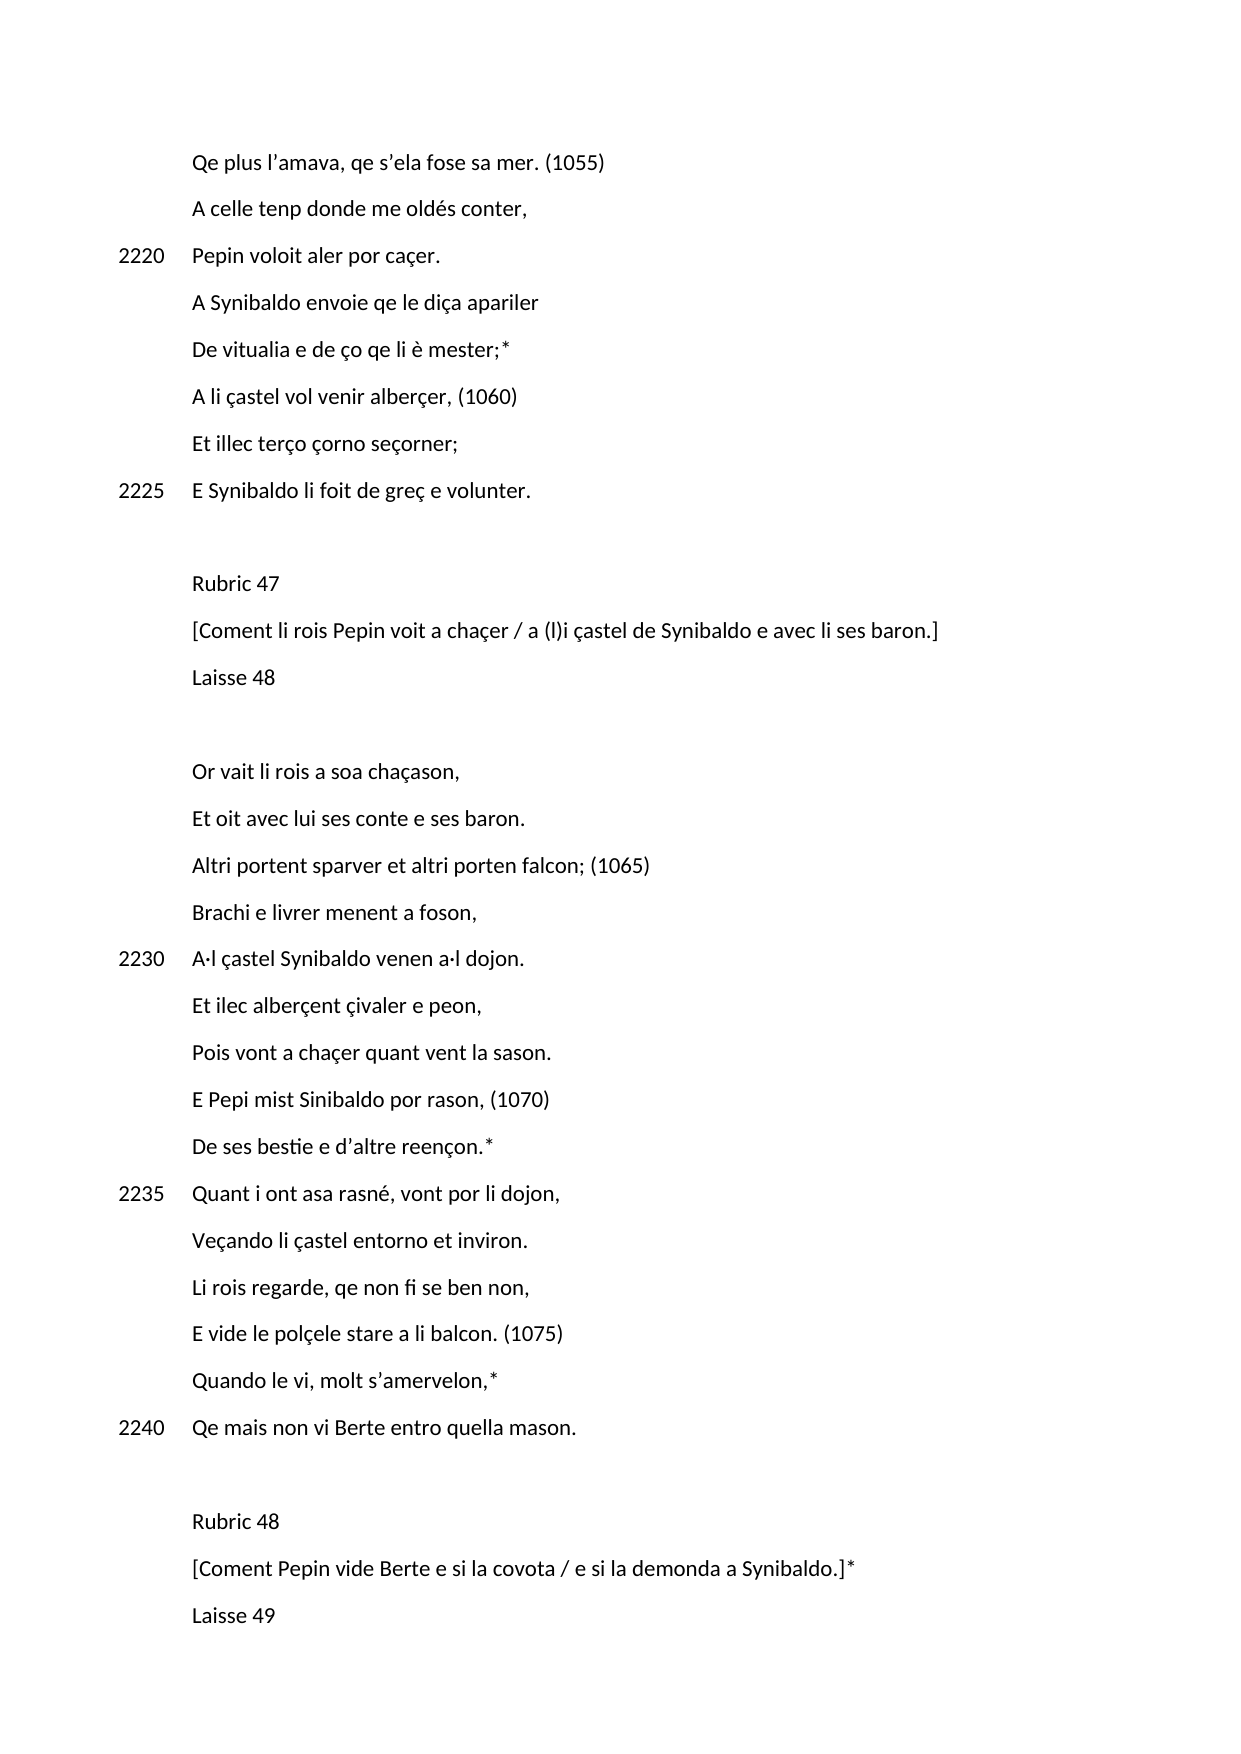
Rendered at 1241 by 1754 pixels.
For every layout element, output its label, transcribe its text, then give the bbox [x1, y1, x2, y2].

text A celle tenp donde me oldés conter, [118, 194, 1122, 222]
text De ses bestie e d’altre reençon.* [118, 1132, 1122, 1160]
text Rubric 48 [118, 1507, 1122, 1535]
text De vitualia e de ço qe li è mester;* [118, 335, 1122, 363]
text Li rois regarde, qe non fi se ben non, [118, 1273, 1122, 1301]
text Or vait li rois a soa chaçason, [118, 757, 1122, 785]
text Pois vont a chaçer quant vent la sason. [118, 1038, 1122, 1066]
text 2240 Qe mais non vi Berte entro quella mason. [118, 1413, 1122, 1441]
text 2225 E Synibaldo li foit de greç e volunter. [118, 476, 1122, 504]
text Veçando li çastel entorno et inviron. [118, 1226, 1122, 1254]
text [Coment Pepin vide Berte e si la covota / e si la demonda a Synibaldo.]* [118, 1554, 1122, 1582]
text Et ilec alberçent çivaler e peon, [118, 991, 1122, 1019]
text A Synibaldo envoie qe le diça apariler [118, 288, 1122, 316]
text E vide le polçele stare a li balcon. (1075) [118, 1319, 1122, 1347]
text [Coment li rois Pepin voit a chaçer / a (l)i çastel de Synibaldo e avec li ses baron.] [118, 616, 1122, 644]
text 2235 Quant i ont asa rasné, vont por li dojon, [118, 1179, 1122, 1207]
text Laisse 49 [118, 1601, 1122, 1629]
text Brachi e livrer menent a foson, [118, 898, 1122, 926]
text Rubric 47 [118, 569, 1122, 597]
text Qe plus l’amava, qe s’ela fose sa mer. (1055) [118, 148, 1122, 176]
text Laisse 48 [118, 663, 1122, 691]
text Et oit avec lui ses conte e ses baron. [118, 804, 1122, 832]
text E Pepi mist Sinibaldo por rason, (1070) [118, 1085, 1122, 1113]
text Et illec terço çorno seçorner; [118, 429, 1122, 457]
text Altri portent sparver et altri porten falcon; (1065) [118, 851, 1122, 879]
text 2220 Pepin voloit aler por caçer. [118, 241, 1122, 269]
text Quando le vi, molt s’amervelon,* [118, 1366, 1122, 1394]
text A li çastel vol venir alberçer, (1060) [118, 382, 1122, 410]
text 2230 A·l çastel Synibaldo venen a·l dojon. [118, 944, 1122, 972]
